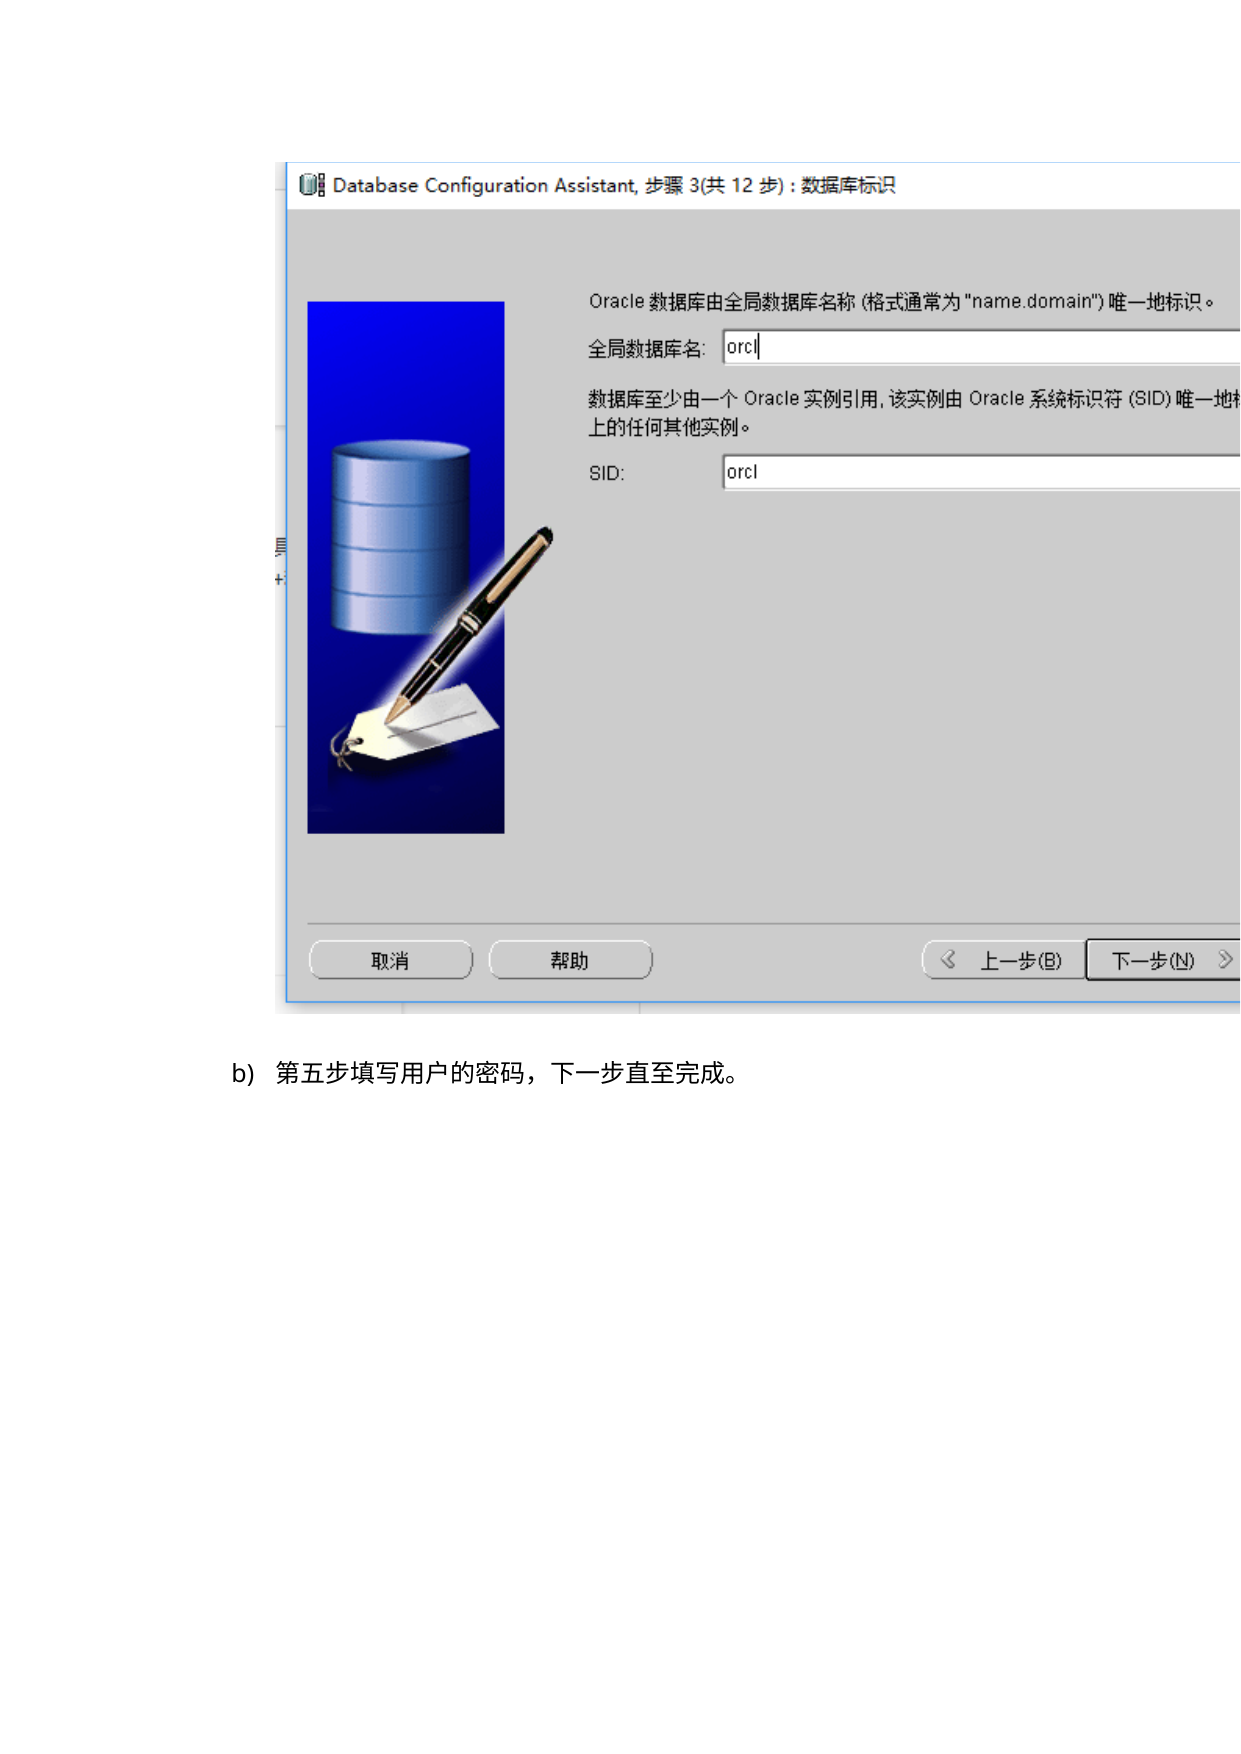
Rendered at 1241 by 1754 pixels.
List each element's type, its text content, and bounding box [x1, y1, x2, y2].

picture [275, 162, 1241, 1014]
list 第五步填写用户的密码，下一步直至完成。 [231, 1039, 1053, 1104]
